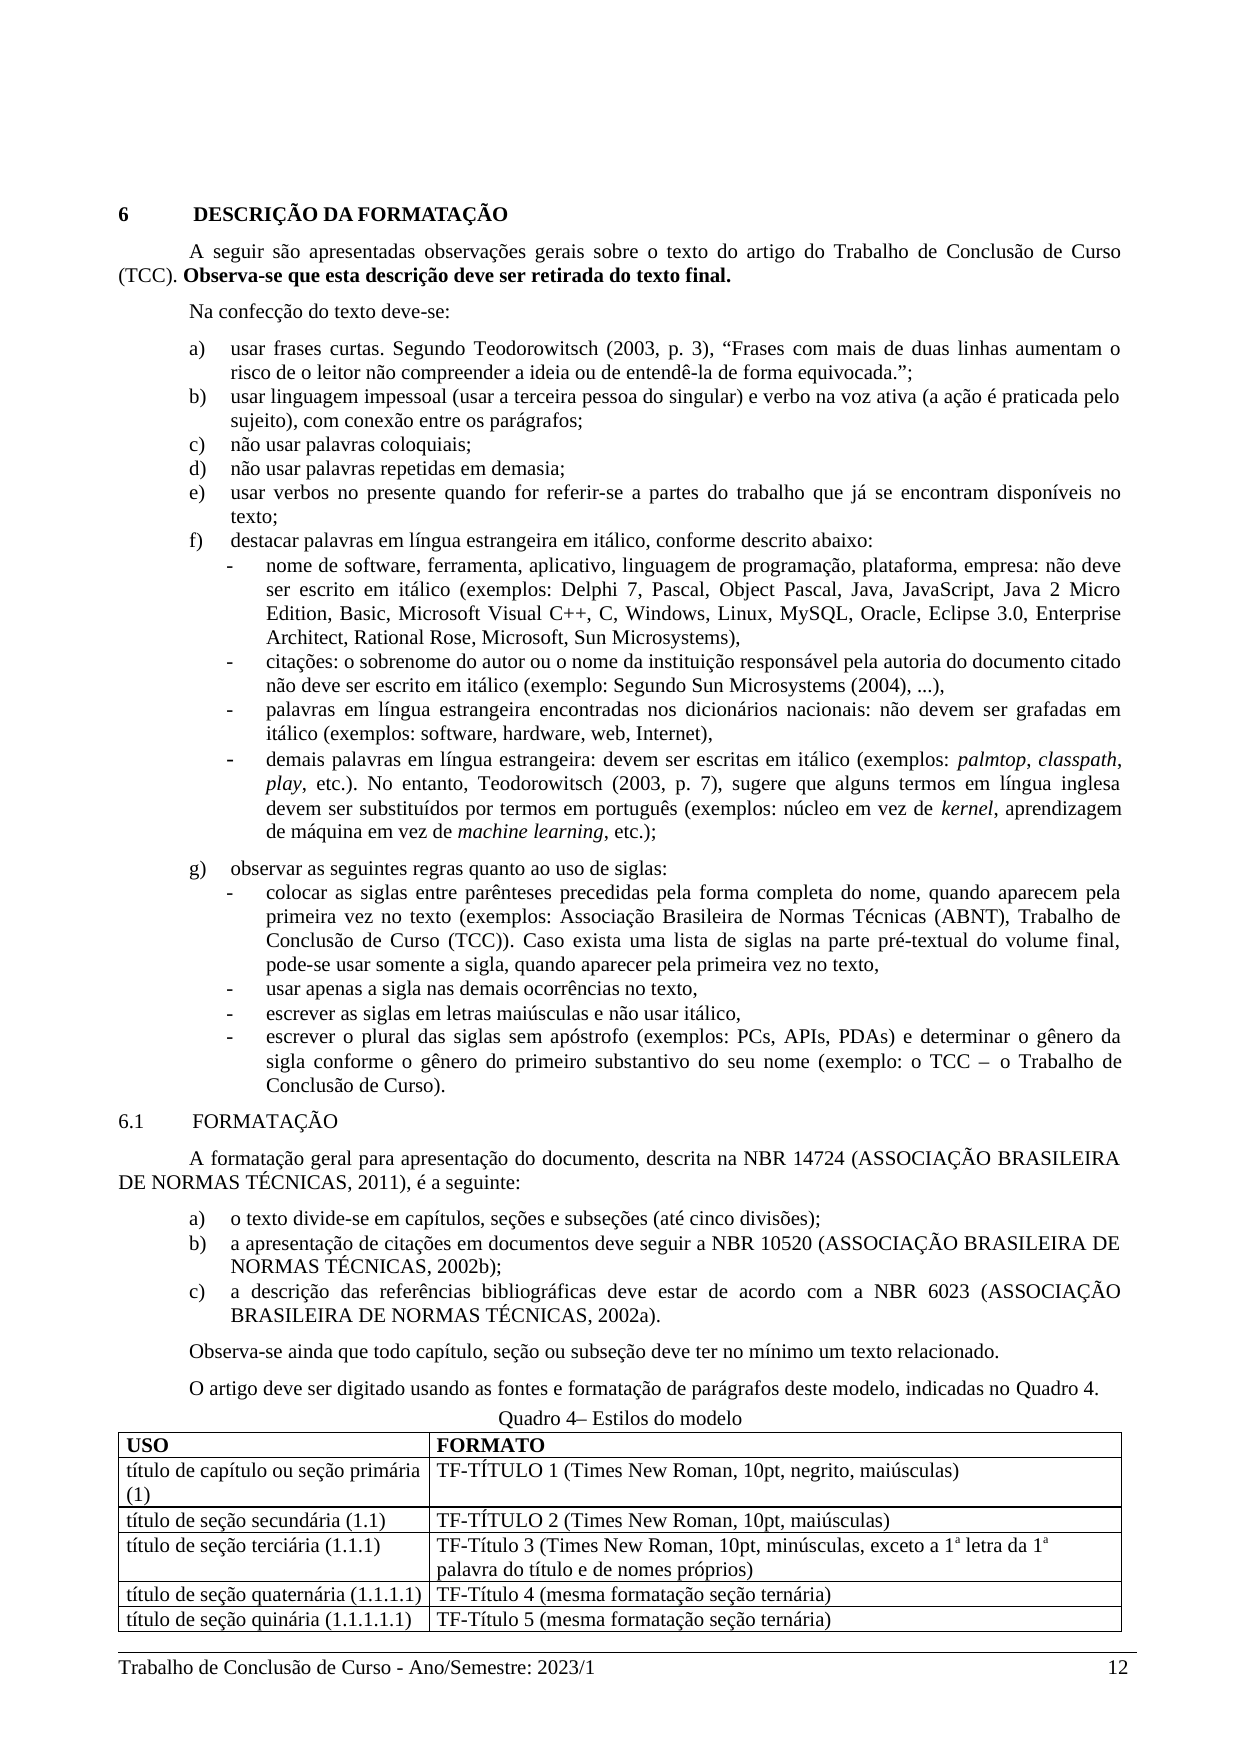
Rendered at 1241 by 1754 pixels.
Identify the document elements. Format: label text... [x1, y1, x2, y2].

table_cell TF-Título 3 (Times New Roman, 10pt, minúsculas, exceto a 1a letra da 1a palavra do título e de nomes próprios) [430, 1533, 1121, 1581]
table_header FORMATO [430, 1433, 1121, 1457]
list a descrição das referências bibliográficas deve estar de acordo com a NBR 6023 (ASSOCIAÇÃO BRASILEIRA DE NORMAS TÉCNICAS, 2002a). [189, 1278, 1122, 1327]
text escrever as siglas em letras maiúsculas e não usar itálico, [226, 1000, 1122, 1024]
table_cell título de capítulo ou seção primária (1) [119, 1458, 429, 1506]
table_cell TF-TÍTULO 1 (Times New Roman, 10pt, negrito, maiúsculas) [430, 1458, 1121, 1506]
subtitle DESCRIÇÃO DA FORMATAÇÃO [118, 202, 1122, 226]
text não usar palavras coloquiais; [189, 432, 1122, 456]
text palavras em língua estrangeira encontradas nos dicionários nacionais: não devem ser grafadas em itálico (exemplos: software, hardware, web, Internet), [226, 697, 1122, 745]
text destacar palavras em língua estrangeira em itálico, conforme descrito abaixo: [189, 528, 1122, 552]
table_cell título de seção secundária (1.1) [119, 1508, 429, 1532]
table_cell TF-Título 5 (mesma formatação seção ternária) [430, 1607, 1121, 1631]
text escrever o plural das siglas sem apóstrofo (exemplos: PCs, APIs, PDAs) e determinar o gênero da sigla conforme o gênero do primeiro substantivo do seu nome (exemplo: o TCC – o Trabalho de Conclusão de Curso). [226, 1024, 1122, 1097]
text citações: o sobrenome do autor ou o nome da instituição responsável pela autoria do documento citado não deve ser escrito em itálico (exemplo: Segundo Sun Microsystems (2004), ...), [226, 649, 1122, 697]
list o texto divide-se em capítulos, seções e subseções (até cinco divisões); [189, 1206, 1122, 1230]
list usar frases curtas. Segundo Teodorowitsch (2003, p. 3), “Frases com mais de duas linhas aumentam o risco de o leitor não compreender a ideia ou de entendê-la de forma equivocada.”; [189, 336, 1122, 384]
text colocar as siglas entre parênteses precedidas pela forma completa do nome, quando aparecem pela primeira vez no texto (exemplos: Associação Brasileira de Normas Técnicas (ABNT), Trabalho de Conclusão de Curso (TCC)). Caso exista uma lista de siglas na parte pré-textual do volume final, pode-se usar somente a sigla, quando aparecer pela primeira vez no texto, [226, 880, 1122, 976]
text Quadro 4– Estilos do modelo [118, 1406, 1122, 1430]
subtitle formatação [118, 1109, 1122, 1133]
table_cell título de seção terciária (1.1.1) [119, 1533, 429, 1581]
table_cell título de seção quaternária (1.1.1.1) [119, 1582, 429, 1606]
text Na confecção do texto deve-se: [118, 299, 1122, 323]
table_header USO [119, 1433, 429, 1457]
text A seguir são apresentadas observações gerais sobre o texto do artigo do Trabalho de Conclusão de Curso (TCC). Observa-se que esta descrição deve ser retirada do texto final. [118, 239, 1122, 287]
text nome de software, ferramenta, aplicativo, linguagem de programação, plataforma, empresa: não deve ser escrito em itálico (exemplos: Delphi 7, Pascal, Object Pascal, Java, JavaScript, Java 2 Micro Edition, Basic, Microsoft Visual C++, C, Windows, Linux, MySQL, Oracle, Eclipse 3.0, Enterprise Architect, Rational Rose, Microsoft, Sun Microsystems), [226, 552, 1122, 649]
text não usar palavras repetidas em demasia; [189, 456, 1122, 480]
text O artigo deve ser digitado usando as fontes e formatação de parágrafos deste modelo, indicadas no Quadro 2. [118, 1376, 1122, 1400]
text demais palavras em língua estrangeira: devem ser escritas em itálico (exemplos: palmtop, classpath, play, etc.). No entanto, Teodorowitsch (2003, p. 7), sugere que alguns termos em língua inglesa devem ser substituídos por termos em português (exemplos: núcleo em vez de kernel, aprendizagem de máquina em vez de machine learning, etc.); [226, 745, 1122, 843]
text usar verbos no presente quando for referir-se a partes do trabalho que já se encontram disponíveis no texto; [189, 480, 1122, 528]
text observar as seguintes regras quanto ao uso de siglas: [189, 856, 1122, 880]
table_cell TF-TÍTULO 2 (Times New Roman, 10pt, maiúsculas) [430, 1508, 1121, 1532]
text usar linguagem impessoal (usar a terceira pessoa do singular) e verbo na voz ativa (a ação é praticada pelo sujeito), com conexão entre os parágrafos; [189, 384, 1122, 432]
list a apresentação de citações em documentos deve seguir a NBR 10520 (ASSOCIAÇÃO BRASILEIRA DE NORMAS TÉCNICAS, 2002b); [189, 1230, 1122, 1278]
table_cell TF-Título 4 (mesma formatação seção ternária) [430, 1582, 1121, 1606]
text A formatação geral para apresentação do documento, descrita na NBR 14724 (ASSOCIAÇÃO BRASILEIRA DE NORMAS TÉCNICAS, 2011), é a seguinte: [118, 1146, 1122, 1194]
table_cell título de seção quinária (1.1.1.1.1) [119, 1607, 429, 1631]
text usar apenas a sigla nas demais ocorrências no texto, [226, 976, 1122, 1000]
text Observa-se ainda que todo capítulo, seção ou subseção deve ter no mínimo um texto relacionado. [118, 1339, 1122, 1363]
